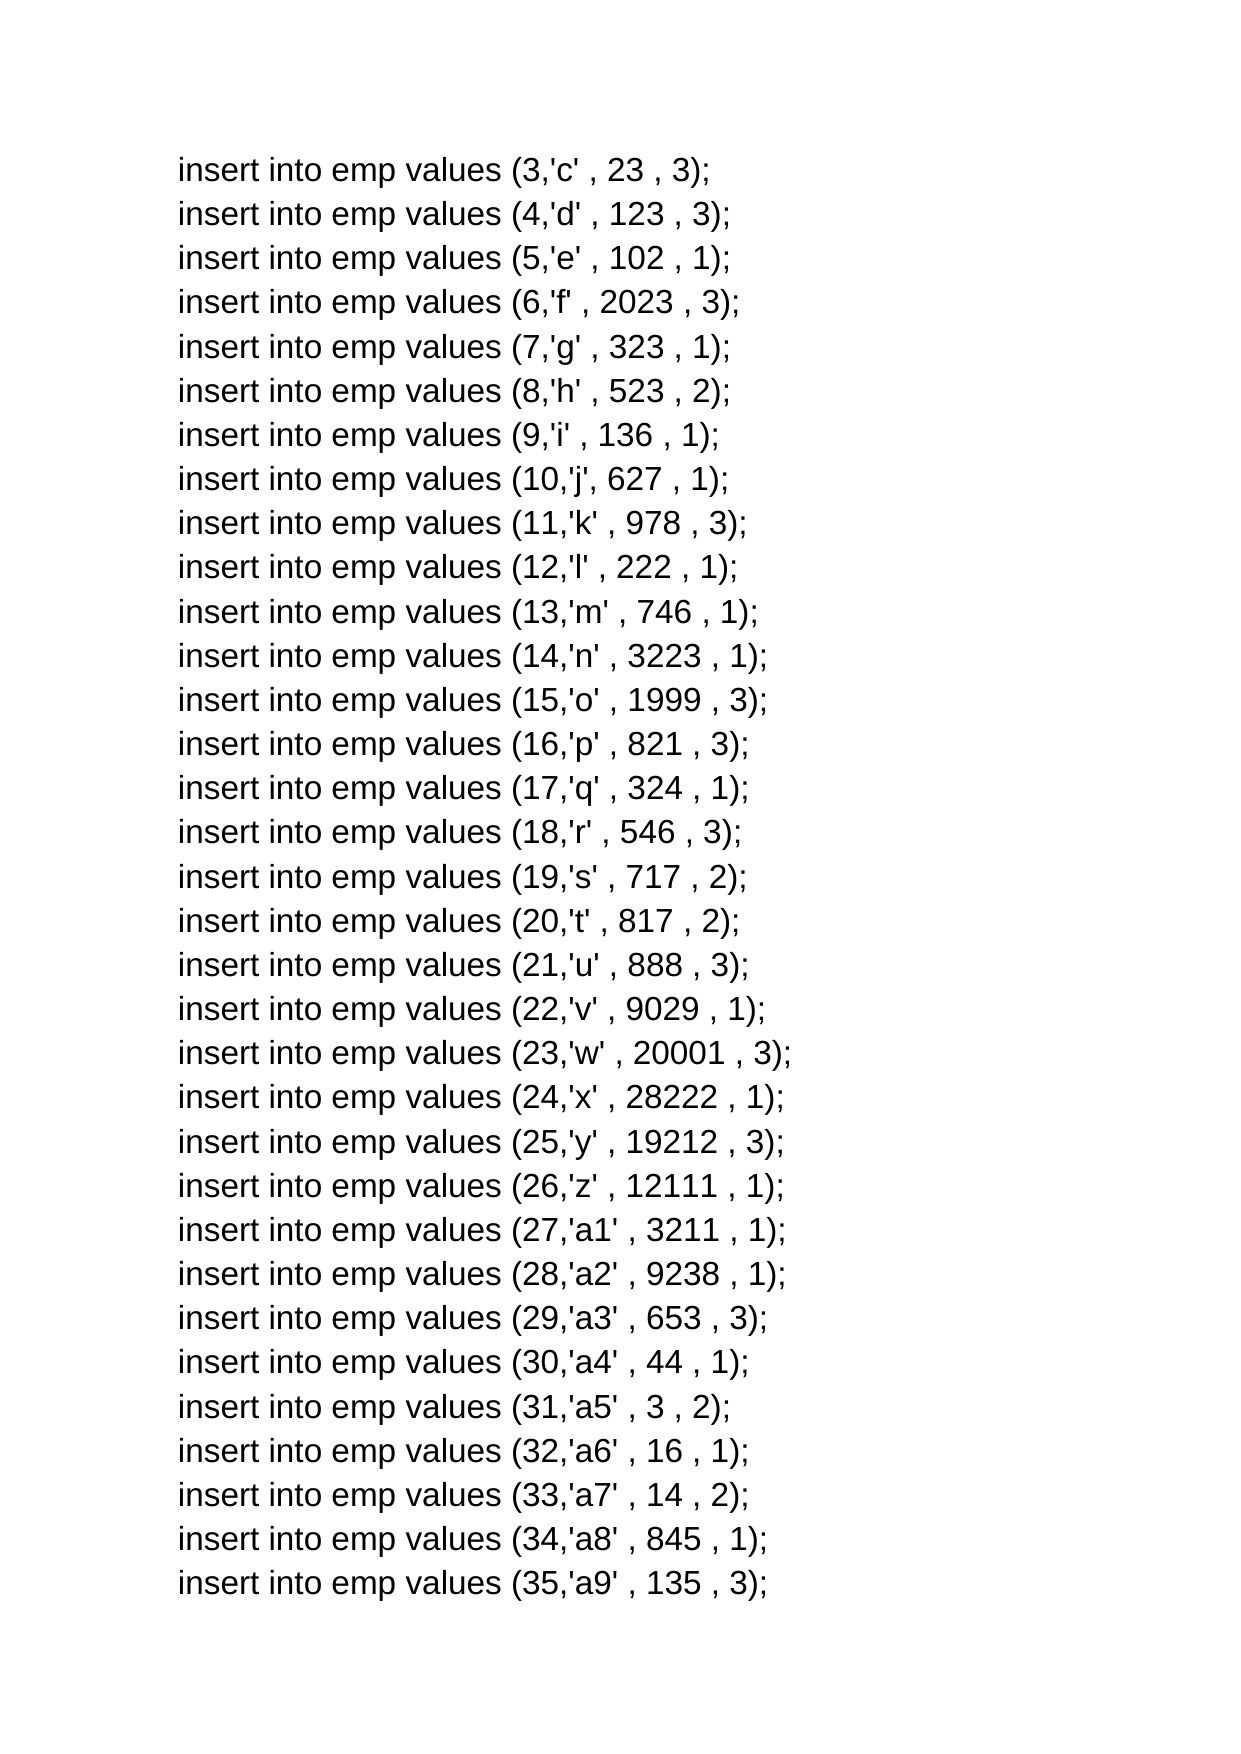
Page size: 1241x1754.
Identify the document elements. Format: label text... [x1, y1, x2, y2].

text insert into emp values (29,'a3' , 653 , 3); [150, 1298, 1090, 1337]
text insert into emp values (5,'e' , 102 , 1); [150, 238, 1090, 277]
text insert into emp values (8,'h' , 523 , 2); [150, 371, 1090, 409]
text insert into emp values (19,'s' , 717 , 2); [150, 857, 1090, 895]
text insert into emp values (26,'z' , 12111 , 1); [150, 1166, 1090, 1204]
text insert into emp values (4,'d' , 123 , 3); [150, 194, 1090, 233]
text insert into emp values (17,'q' , 324 , 1); [150, 768, 1090, 807]
text insert into emp values (34,'a8' , 845 , 1); [150, 1519, 1090, 1558]
text insert into emp values (25,'y' , 19212 , 3); [150, 1122, 1090, 1160]
text insert into emp values (14,'n' , 3223 , 1); [150, 636, 1090, 674]
text insert into emp values (21,'u' , 888 , 3); [150, 945, 1090, 983]
text insert into emp values (6,'f' , 2023 , 3); [150, 282, 1090, 321]
text insert into emp values (3,'c' , 23 , 3); [150, 150, 1090, 188]
text insert into emp values (32,'a6' , 16 , 1); [150, 1431, 1090, 1469]
text insert into emp values (16,'p' , 821 , 3); [150, 724, 1090, 763]
text insert into emp values (30,'a4' , 44 , 1); [150, 1342, 1090, 1381]
text insert into emp values (20,'t' , 817 , 2); [150, 901, 1090, 939]
text insert into emp values (35,'a9' , 135 , 3); [150, 1563, 1090, 1602]
text insert into emp values (33,'a7' , 14 , 2); [150, 1475, 1090, 1513]
text insert into emp values (18,'r' , 546 , 3); [150, 812, 1090, 851]
text insert into emp values (9,'i' , 136 , 1); [150, 415, 1090, 453]
text insert into emp values (31,'a5' , 3 , 2); [150, 1387, 1090, 1425]
text insert into emp values (15,'o' , 1999 , 3); [150, 680, 1090, 718]
text insert into emp values (12,'l' , 222 , 1); [150, 547, 1090, 586]
text insert into emp values (7,'g' , 323 , 1); [150, 327, 1090, 365]
text insert into emp values (23,'w' , 20001 , 3); [150, 1033, 1090, 1072]
text insert into emp values (22,'v' , 9029 , 1); [150, 989, 1090, 1028]
text insert into emp values (11,'k' , 978 , 3); [150, 503, 1090, 542]
text insert into emp values (10,'j', 627 , 1); [150, 459, 1090, 498]
text insert into emp values (24,'x' , 28222 , 1); [150, 1077, 1090, 1116]
text insert into emp values (28,'a2' , 9238 , 1); [150, 1254, 1090, 1293]
text insert into emp values (13,'m' , 746 , 1); [150, 592, 1090, 630]
text insert into emp values (27,'a1' , 3211 , 1); [150, 1210, 1090, 1248]
